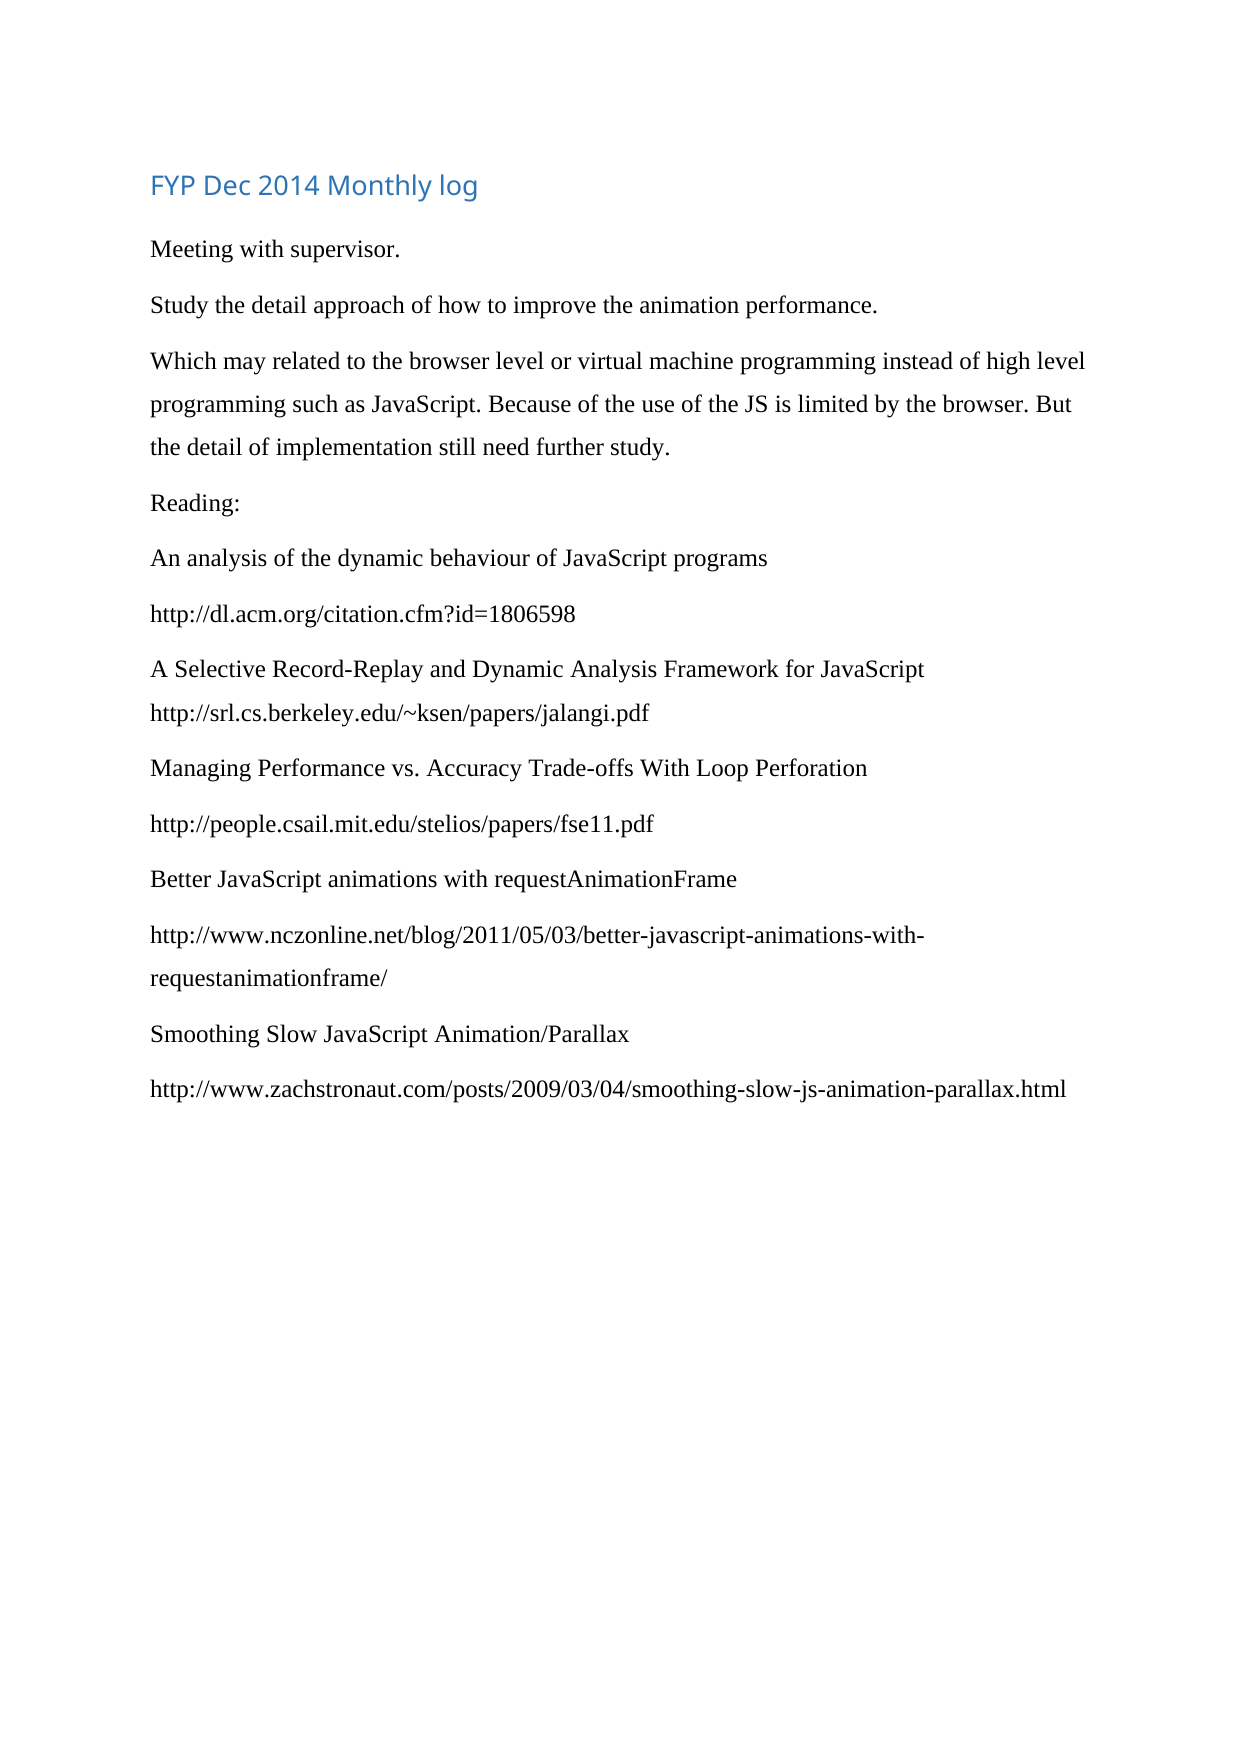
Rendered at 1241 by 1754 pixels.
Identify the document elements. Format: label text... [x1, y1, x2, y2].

text http://www.zachstronaut.com/posts/2009/03/04/smoothing-slow-js-animation-parallax.html [150, 1074, 1090, 1103]
text Study the detail approach of how to improve the animation performance. [150, 290, 1090, 319]
text Reading: [150, 488, 1090, 516]
subtitle FYP Dec 2014 Monthly log [150, 167, 1090, 203]
text A Selective Record-Replay and Dynamic Analysis Framework for JavaScript http://srl.cs.berkeley.edu/~ksen/papers/jalangi.pdf [150, 654, 1090, 726]
text Managing Performance vs. Accuracy Trade-offs With Loop Perforation [150, 753, 1090, 782]
text http://www.nczonline.net/blog/2011/05/03/better-javascript-animations-with-requestanimationframe/ [150, 920, 1090, 992]
text An analysis of the dynamic behaviour of JavaScript programs [150, 543, 1090, 572]
text http://people.csail.mit.edu/stelios/papers/fse11.pdf [150, 809, 1090, 838]
text Smoothing Slow JavaScript Animation/Parallax [150, 1019, 1090, 1048]
text Meeting with supervisor. [150, 234, 1090, 263]
text Which may related to the browser level or virtual machine programming instead of high level programming such as JavaScript. Because of the use of the JS is limited by the browser. But the detail of implementation still need further study. [150, 346, 1090, 461]
text http://dl.acm.org/citation.cfm?id=1806598 [150, 599, 1090, 628]
text Better JavaScript animations with requestAnimationFrame [150, 864, 1090, 893]
